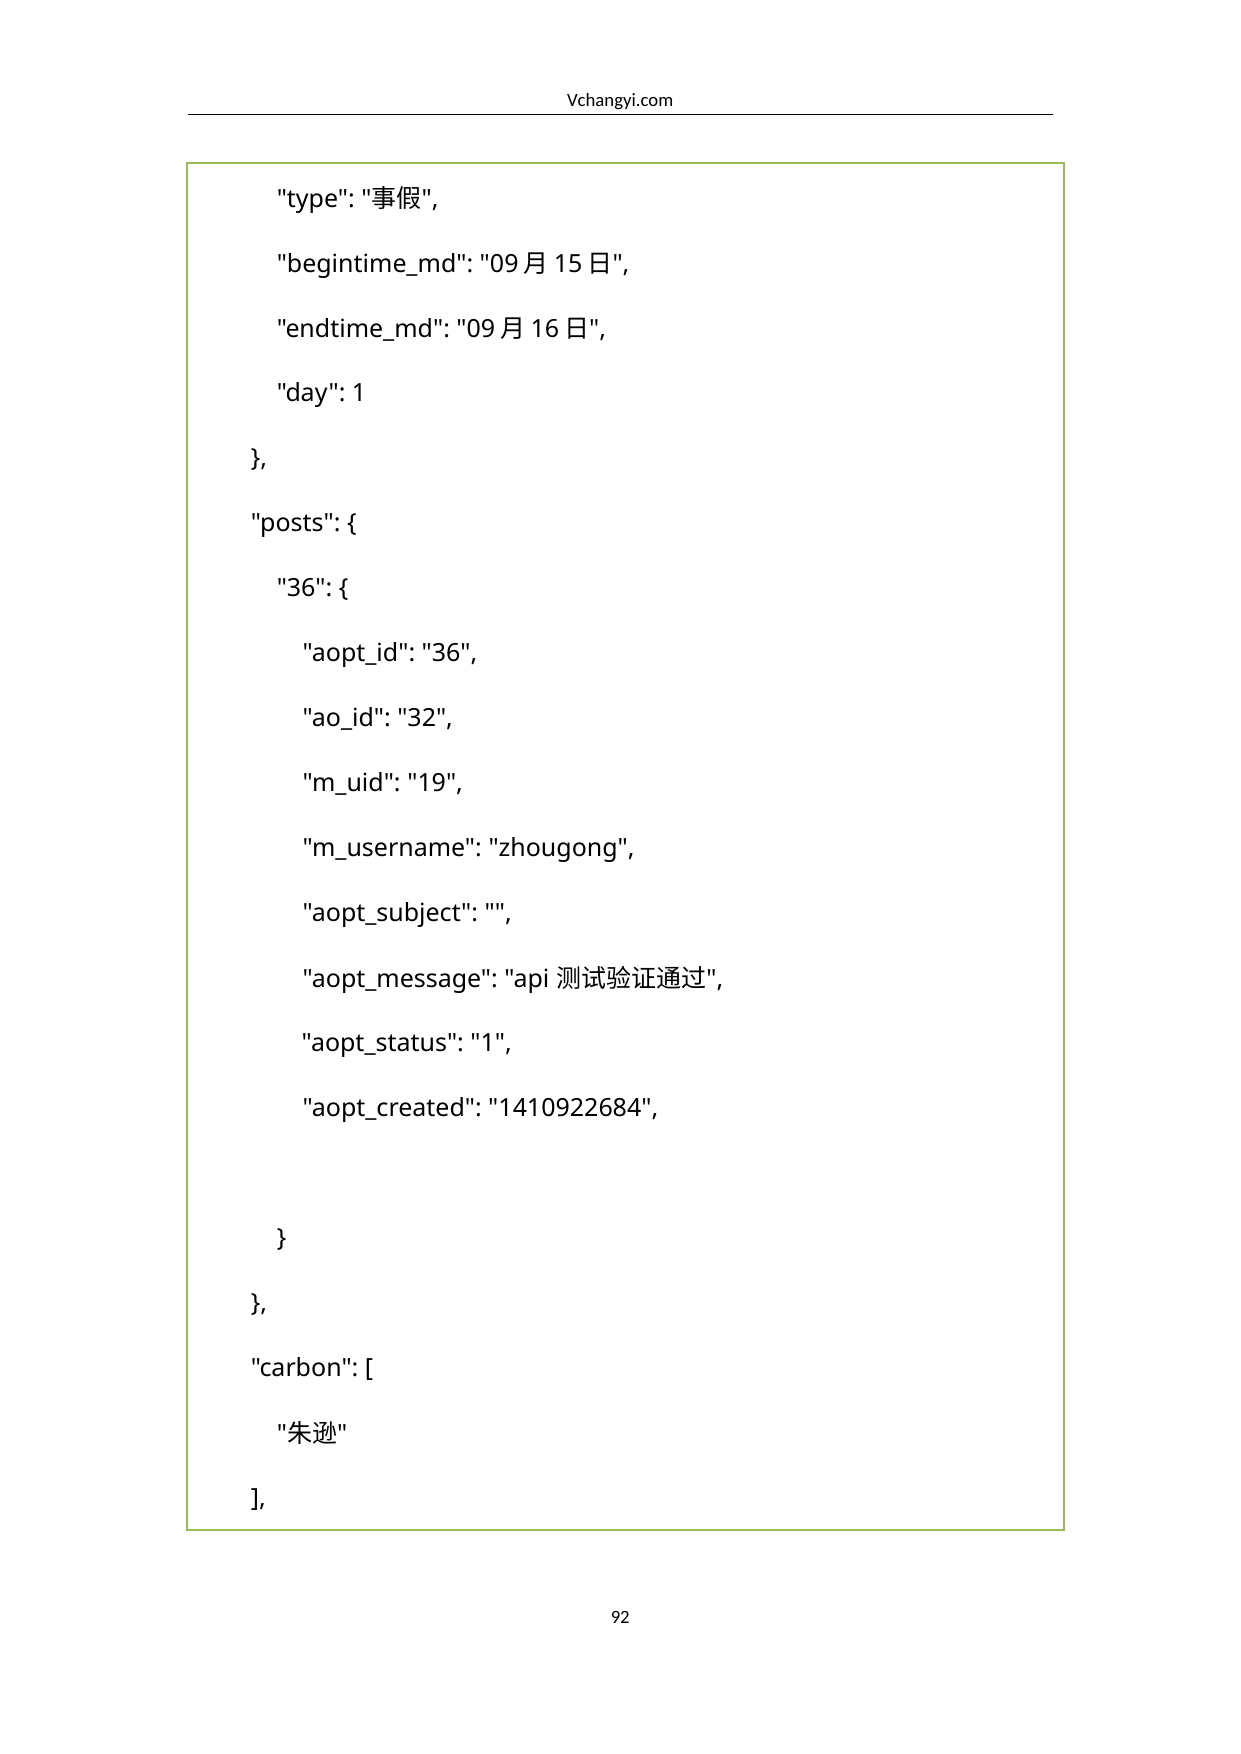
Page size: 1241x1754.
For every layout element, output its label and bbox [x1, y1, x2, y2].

table_cell [188, 164, 1063, 1529]
